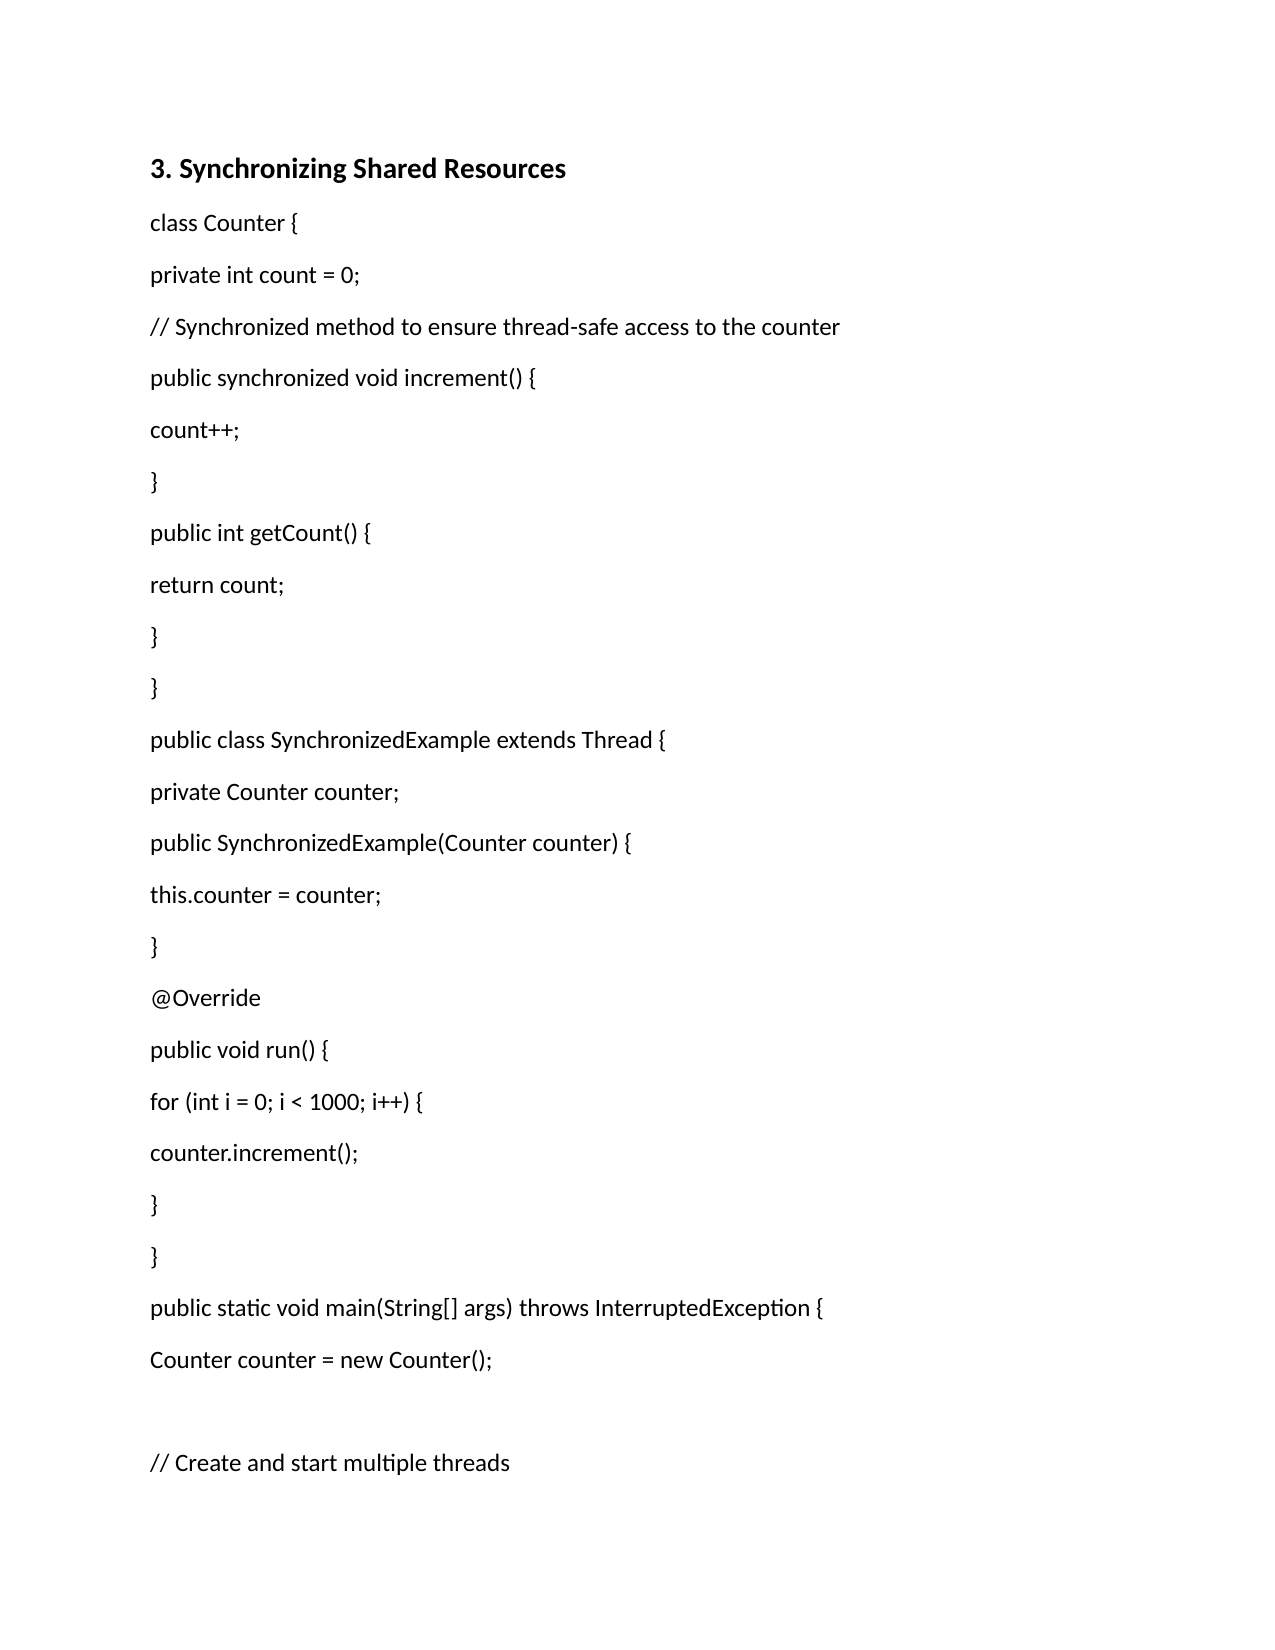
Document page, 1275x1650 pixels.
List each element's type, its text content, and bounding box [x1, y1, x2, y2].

text public int getCount() { [150, 518, 1125, 548]
text } [150, 1189, 1125, 1220]
text public SynchronizedExample(Counter counter) { [150, 828, 1125, 858]
text count++; [150, 414, 1125, 445]
text } [150, 621, 1125, 651]
text public void run() { [150, 1034, 1125, 1065]
text public static void main(String[] args) throws InterruptedException { [150, 1293, 1125, 1323]
text private int count = 0; [150, 259, 1125, 290]
text // Create and start multiple threads [150, 1448, 1125, 1478]
text public class SynchronizedExample extends Thread { [150, 724, 1125, 755]
text public synchronized void increment() { [150, 363, 1125, 393]
text } [150, 673, 1125, 703]
text } [150, 466, 1125, 496]
text return count; [150, 569, 1125, 600]
text } [150, 931, 1125, 961]
text 3. Synchronizing Shared Resources [150, 150, 1125, 186]
text for (int i = 0; i < 1000; i++) { [150, 1086, 1125, 1116]
text private Counter counter; [150, 776, 1125, 806]
text counter.increment(); [150, 1138, 1125, 1168]
text class Counter { [150, 208, 1125, 238]
text // Synchronized method to ensure thread-safe access to the counter [150, 311, 1125, 341]
text this.counter = counter; [150, 879, 1125, 910]
text } [150, 1241, 1125, 1271]
text Counter counter = new Counter(); [150, 1344, 1125, 1375]
text @Override [150, 983, 1125, 1013]
